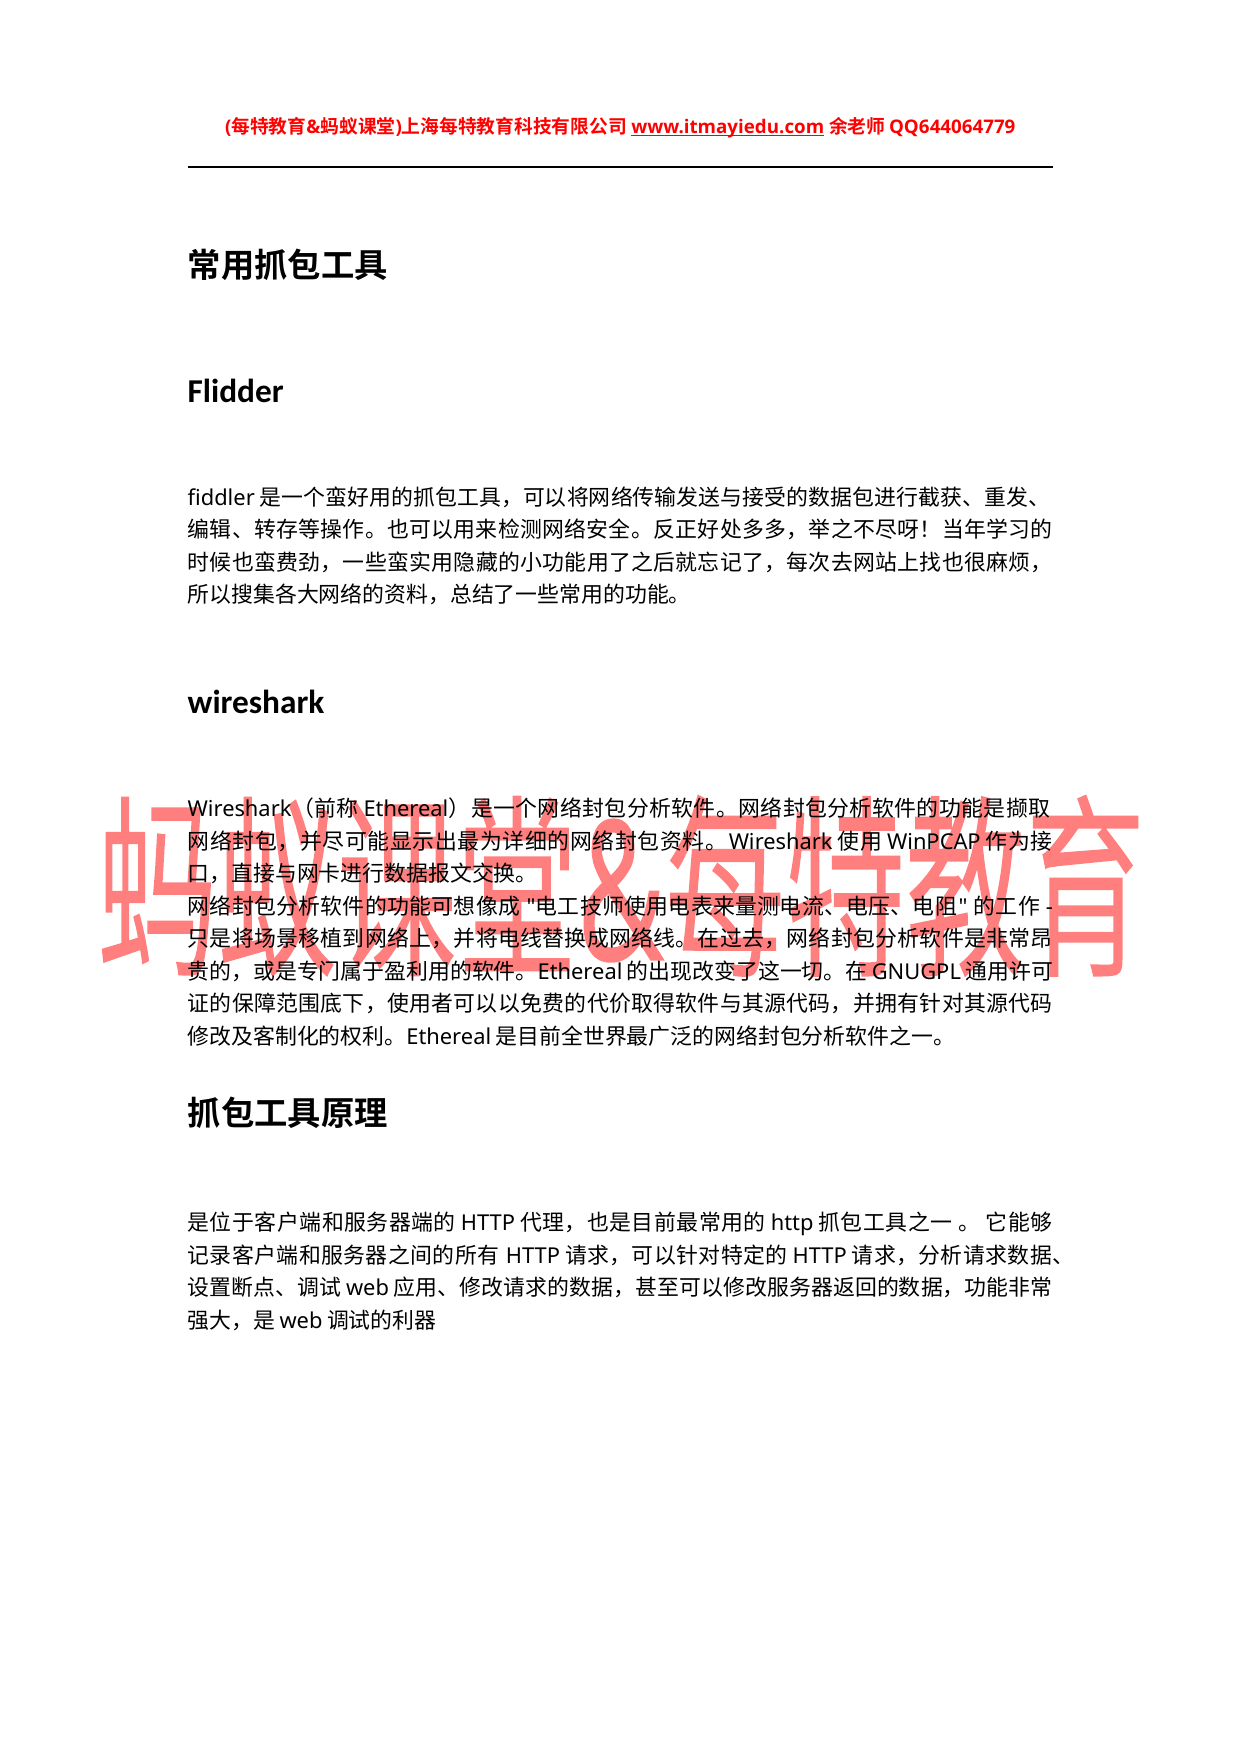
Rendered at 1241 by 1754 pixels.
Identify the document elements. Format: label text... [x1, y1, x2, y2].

text 是位于客户端和服务器端的HTTP代理，也是目前最常用的http抓包工具之一 。 它能够记录客户端和服务器之间的所有 HTTP请求，可以针对特定的HTTP请求，分析请求数据、设置断点、调试web应用、修改请求的数据，甚至可以修改服务器返回的数据，功能非常强大，是web调试的利器 [187, 1205, 1053, 1335]
subtitle wireshark [187, 669, 1053, 734]
text fiddler是一个蛮好用的抓包工具，可以将网络传输发送与接受的数据包进行截获、重发、编辑、转存等操作。也可以用来检测网络安全。反正好处多多，举之不尽呀！当年学习的时候也蛮费劲，一些蛮实用隐藏的小功能用了之后就忘记了，每次去网站上找也很麻烦，所以搜集各大网络的资料，总结了一些常用的功能。 [187, 479, 1053, 609]
text 网络封包分析软件的功能可想像成 "电工技师使用电表来量测电流、电压、电阻" 的工作 - 只是将场景移植到网络上，并将电线替换成网络线。在过去，网络封包分析软件是非常昂贵的，或是专门属于盈利用的软件。Ethereal的出现改变了这一切。在GNUGPL通用许可证的保障范围底下，使用者可以以免费的代价取得软件与其源代码，并拥有针对其源代码修改及客制化的权利。Ethereal是目前全世界最广泛的网络封包分析软件之一。 [187, 888, 1053, 1051]
subtitle Flidder [187, 358, 1053, 423]
subtitle 常用抓包工具 [187, 231, 1053, 296]
subtitle 抓包工具原理 [187, 1078, 1053, 1143]
text Wireshark（前称Ethereal）是一个网络封包分析软件。网络封包分析软件的功能是撷取网络封包，并尽可能显示出最为详细的网络封包资料。Wireshark使用WinPCAP作为接口，直接与网卡进行数据报文交换。 [187, 791, 1053, 888]
